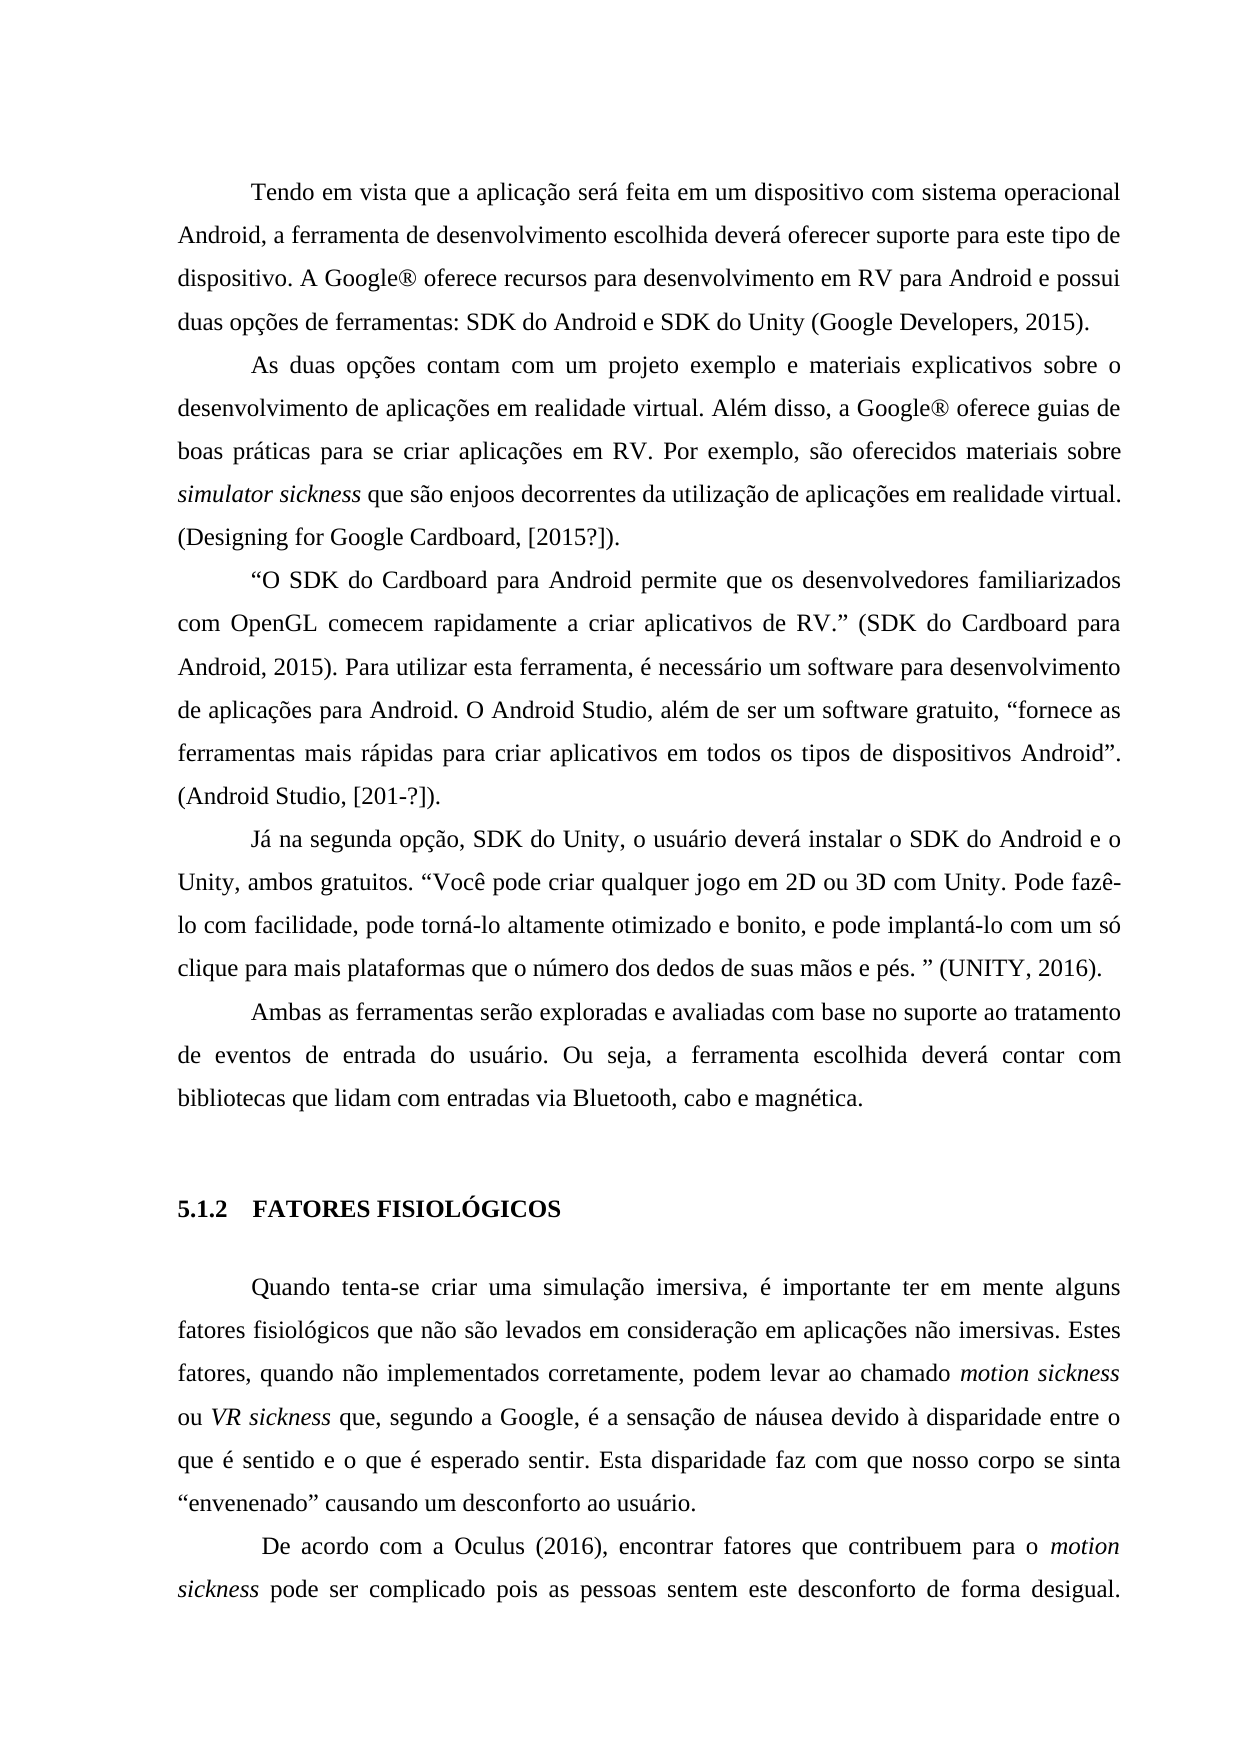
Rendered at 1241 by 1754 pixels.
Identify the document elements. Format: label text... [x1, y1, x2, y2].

text Tendo em vista que a aplicação será feita em um dispositivo com sistema operacional Android, a ferramenta de desenvolvimento escolhida deverá oferecer suporte para este tipo de dispositivo. A Google® oferece recursos para desenvolvimento em RV para Android e possui duas opções de ferramentas: SDK do Android e SDK do Unity (Google Developers, 2015). [177, 177, 1122, 335]
text As duas opções contam com um projeto exemplo e materiais explicativos sobre o desenvolvimento de aplicações em realidade virtual. Além disso, a Google® oferece guias de boas práticas para se criar aplicações em RV. Por exemplo, são oferecidos materiais sobre simulator sickness que são enjoos decorrentes da utilização de aplicações em realidade virtual. (Designing for Google Cardboard, [2015?]). [177, 350, 1122, 551]
text Ambas as ferramentas serão exploradas e avaliadas com base no suporte ao tratamento de eventos de entrada do usuário. Ou seja, a ferramenta escolhida deverá contar com bibliotecas que lidam com entradas via Bluetooth, cabo e magnética. [177, 997, 1122, 1112]
text Quando tenta-se criar uma simulação imersiva, é importante ter em mente alguns fatores fisiológicos que não são levados em consideração em aplicações não imersivas. Estes fatores, quando não implementados corretamente, podem levar ao chamado motion sickness ou VR sickness que, segundo a Google, é a sensação de náusea devido à disparidade entre o que é sentido e o que é esperado sentir. Esta disparidade faz com que nosso corpo se sinta “envenenado” causando um desconforto ao usuário. [177, 1272, 1122, 1517]
text “O SDK do Cardboard para Android permite que os desenvolvedores familiarizados com OpenGL comecem rapidamente a criar aplicativos de RV.” (SDK do Cardboard para Android, 2015). Para utilizar esta ferramenta, é necessário um software para desenvolvimento de aplicações para Android. O Android Studio, além de ser um software gratuito, “fornece as ferramentas mais rápidas para criar aplicativos em todos os tipos de dispositivos Android”. (Android Studio, [201-?]). [177, 565, 1122, 810]
subtitle FATORES FISIOLÓGICOS [177, 1194, 1122, 1223]
text Já na segunda opção, SDK do Unity, o usuário deverá instalar o SDK do Android e o Unity, ambos gratuitos. “Você pode criar qualquer jogo em 2D ou 3D com Unity. Pode fazê-lo com facilidade, pode torná-lo altamente otimizado e bonito, e pode implantá-lo com um só clique para mais plataformas que o número dos dedos de suas mãos e pés. ” (UNITY, 2016). [177, 824, 1122, 982]
